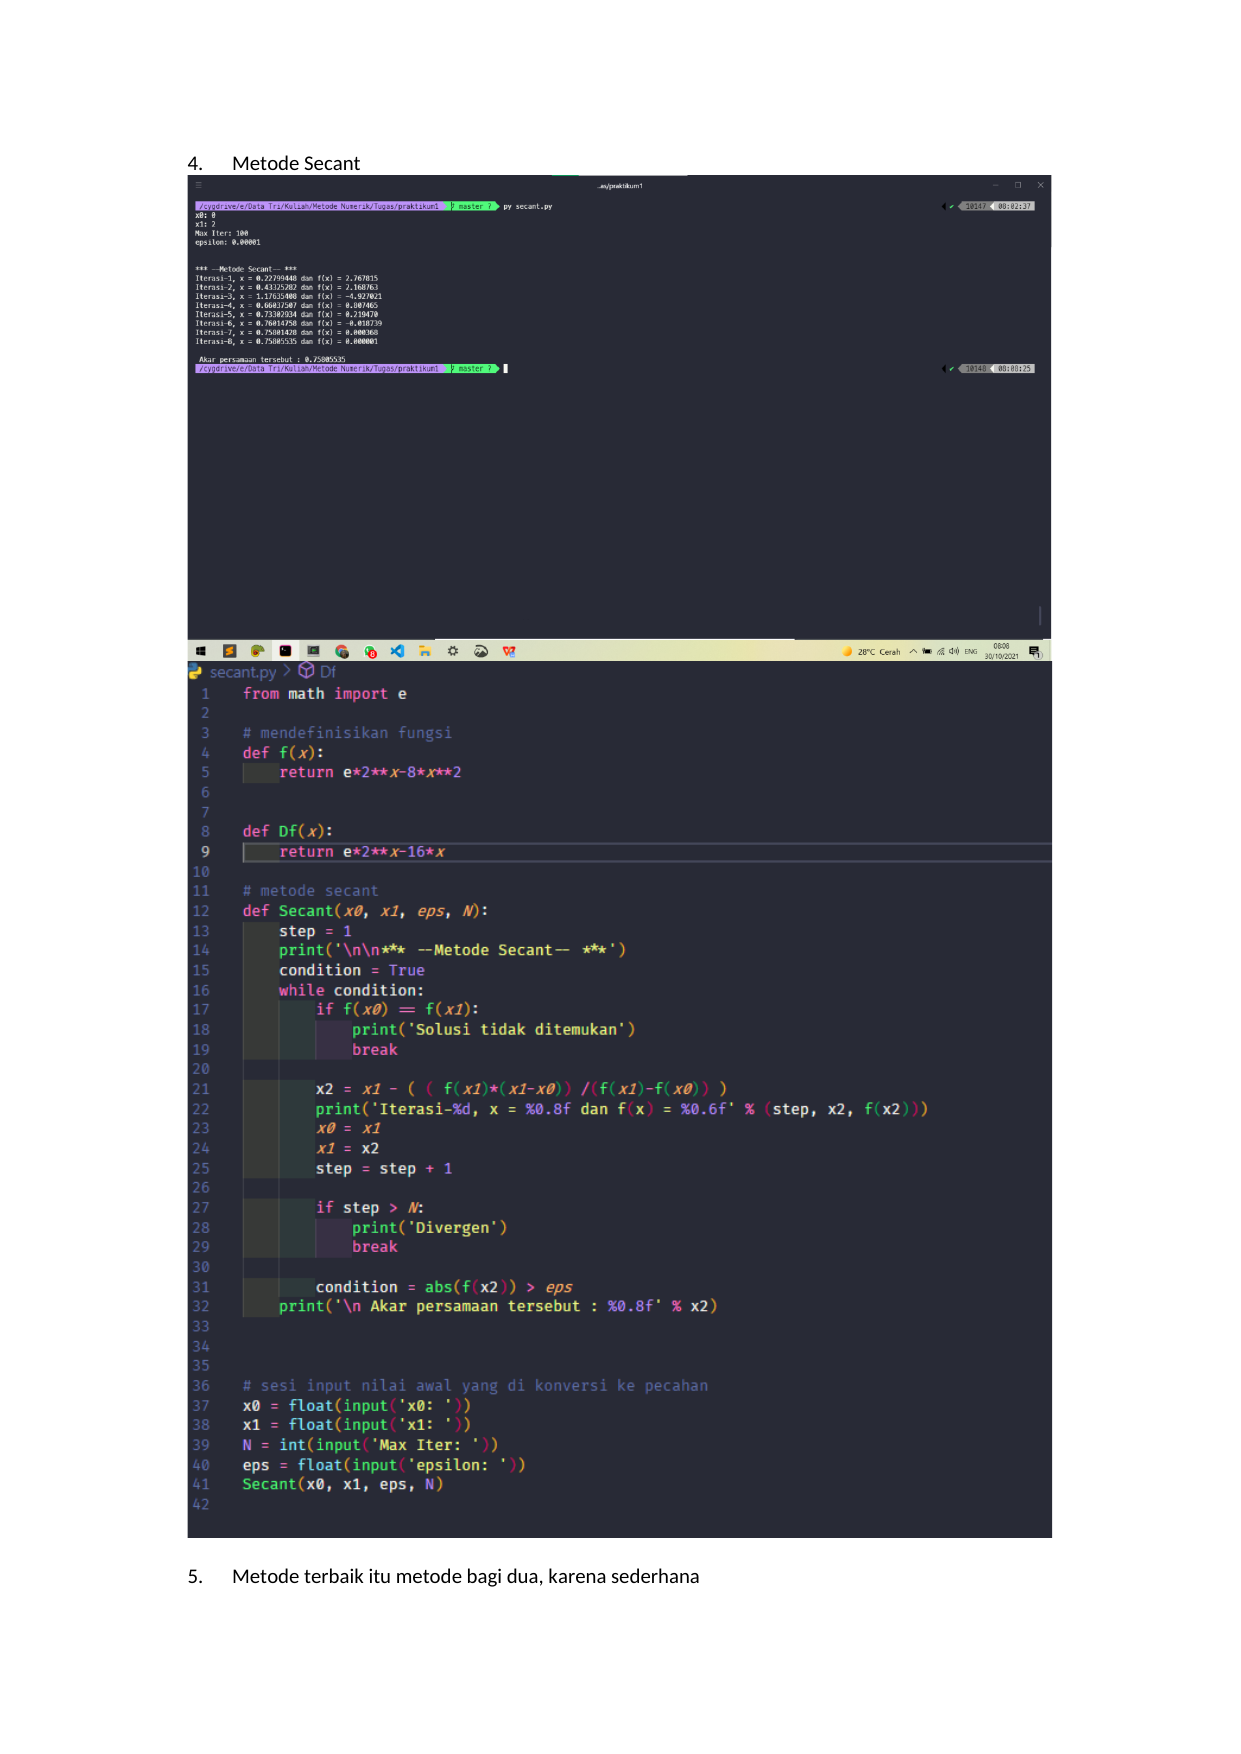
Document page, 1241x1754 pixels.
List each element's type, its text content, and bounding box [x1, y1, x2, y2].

picture [187, 175, 1053, 1538]
list Metode Secant [187, 150, 1053, 175]
list Metode terbaik itu metode bagi dua, karena sederhana [187, 1563, 1053, 1589]
